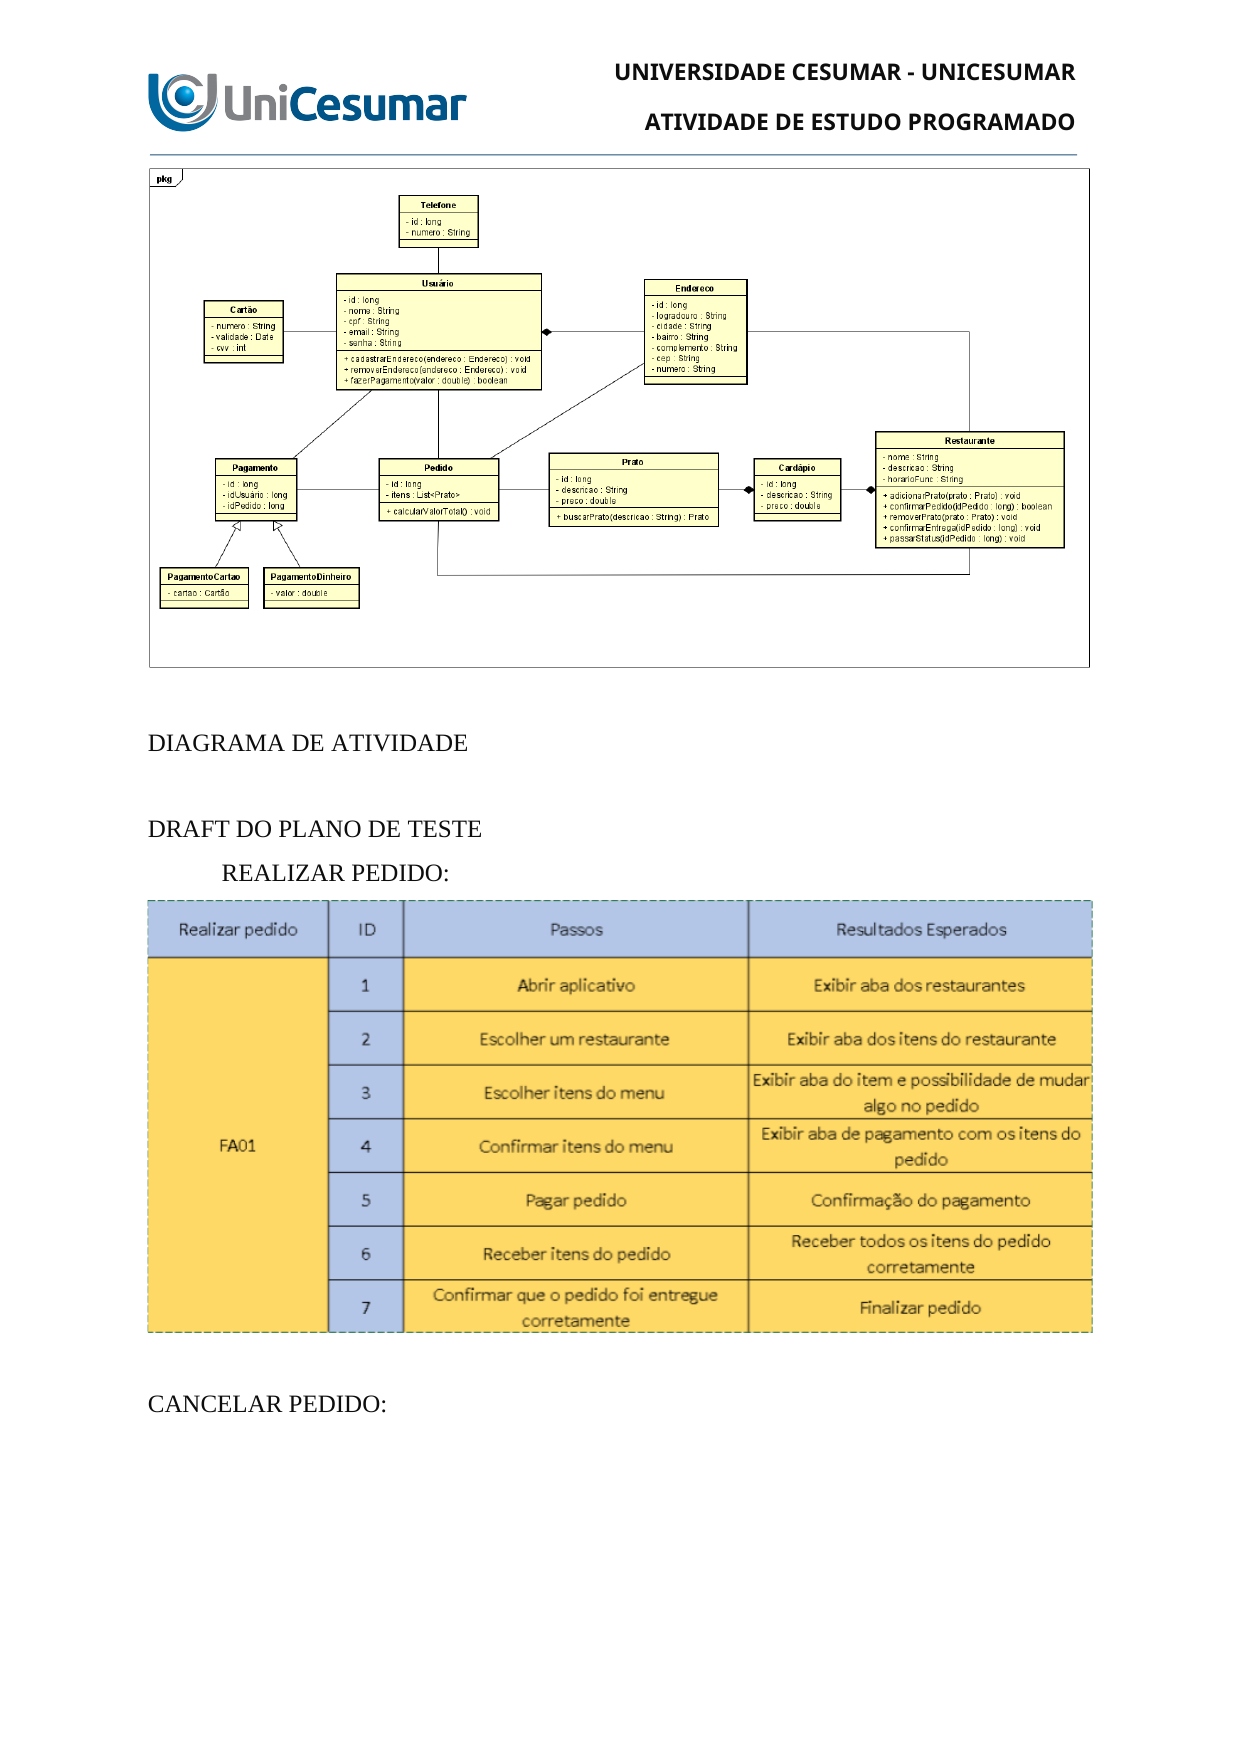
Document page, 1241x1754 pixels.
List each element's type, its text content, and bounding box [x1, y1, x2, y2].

text DIAGRAMA DE ATIVIDADE [148, 728, 1092, 757]
picture [147, 900, 1093, 1333]
text DRAFT DO PLANO DE TESTE [148, 814, 1092, 843]
text REALIZAR PEDIDO: [148, 858, 1092, 886]
text CANCELAR PEDIDO: [148, 1389, 1092, 1418]
picture [147, 73, 468, 133]
picture [147, 166, 1093, 672]
